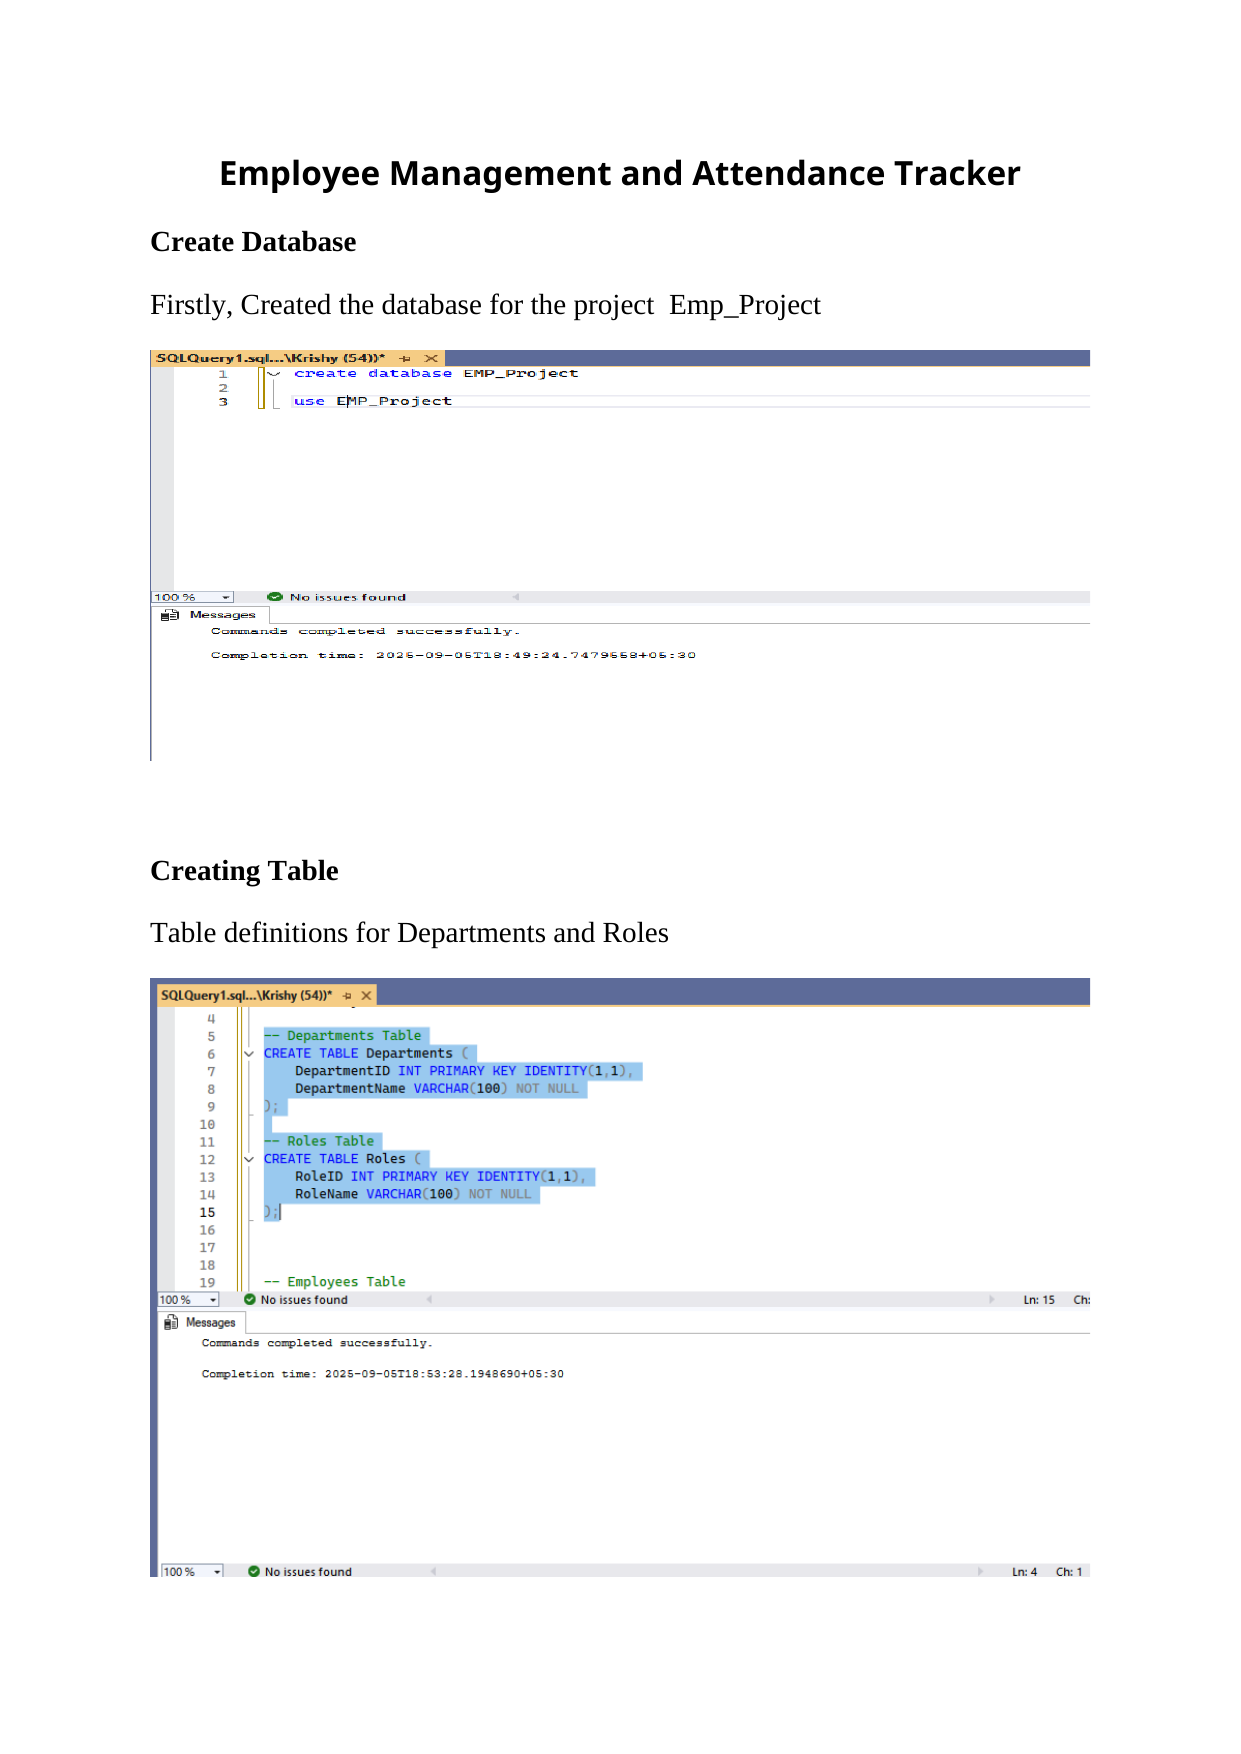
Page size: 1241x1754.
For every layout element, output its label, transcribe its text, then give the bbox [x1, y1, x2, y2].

text Create Database [150, 224, 1090, 258]
text Creating Table [150, 853, 1090, 886]
text Firstly, Created the database for the project Emp_Project [150, 287, 1090, 321]
picture [150, 350, 1091, 761]
picture [150, 978, 1091, 1577]
text Employee Management and Attendance Tracker [150, 150, 1090, 195]
text Table definitions for Departments and Roles [150, 916, 1090, 949]
